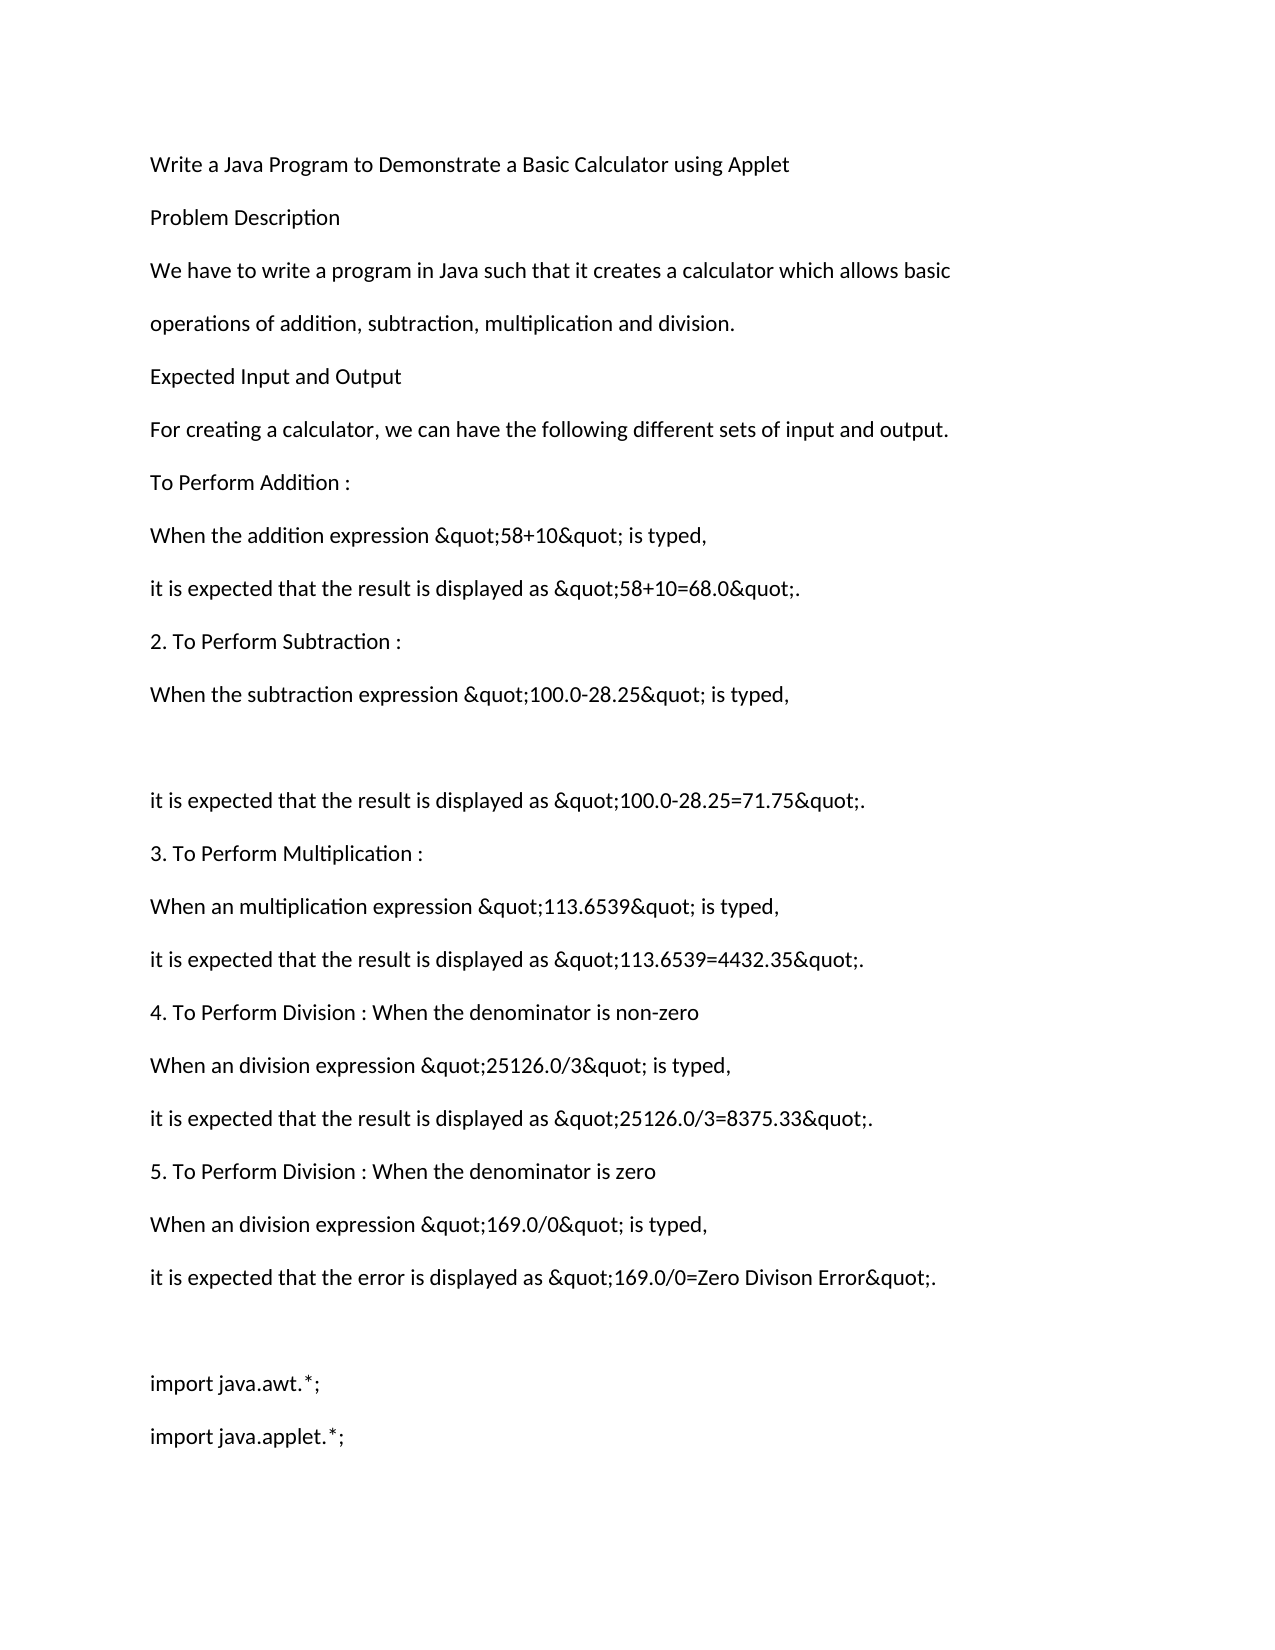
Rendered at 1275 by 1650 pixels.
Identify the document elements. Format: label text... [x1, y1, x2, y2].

text When the subtraction expression &quot;100.0-28.25&quot; is typed, [150, 680, 1125, 708]
text import java.applet.*; [150, 1422, 1125, 1451]
text When an division expression &quot;25126.0/3&quot; is typed, [150, 1051, 1125, 1079]
text 2. To Perform Subtraction : [150, 627, 1125, 655]
text 5. To Perform Division : When the denominator is zero [150, 1157, 1125, 1185]
text Write a Java Program to Demonstrate a Basic Calculator using Applet [150, 150, 1125, 178]
text For creating a calculator, we can have the following different sets of input and output. [150, 415, 1125, 443]
text We have to write a program in Java such that it creates a calculator which allows basic [150, 256, 1125, 284]
text When an division expression &quot;169.0/0&quot; is typed, [150, 1210, 1125, 1238]
text 4. To Perform Division : When the denominator is non-zero [150, 998, 1125, 1026]
text operations of addition, subtraction, multiplication and division. [150, 309, 1125, 337]
text it is expected that the result is displayed as &quot;113.6539=4432.35&quot;. [150, 945, 1125, 973]
text 3. To Perform Multiplication : [150, 839, 1125, 867]
text When the addition expression &quot;58+10&quot; is typed, [150, 521, 1125, 549]
text it is expected that the error is displayed as &quot;169.0/0=Zero Divison Error&quot;. [150, 1263, 1125, 1291]
text import java.awt.*; [150, 1369, 1125, 1397]
text it is expected that the result is displayed as &quot;100.0-28.25=71.75&quot;. [150, 786, 1125, 814]
text Problem Description [150, 203, 1125, 231]
text Expected Input and Output [150, 362, 1125, 390]
text When an multiplication expression &quot;113.6539&quot; is typed, [150, 892, 1125, 920]
text it is expected that the result is displayed as &quot;58+10=68.0&quot;. [150, 574, 1125, 602]
text it is expected that the result is displayed as &quot;25126.0/3=8375.33&quot;. [150, 1104, 1125, 1132]
text To Perform Addition : [150, 468, 1125, 496]
